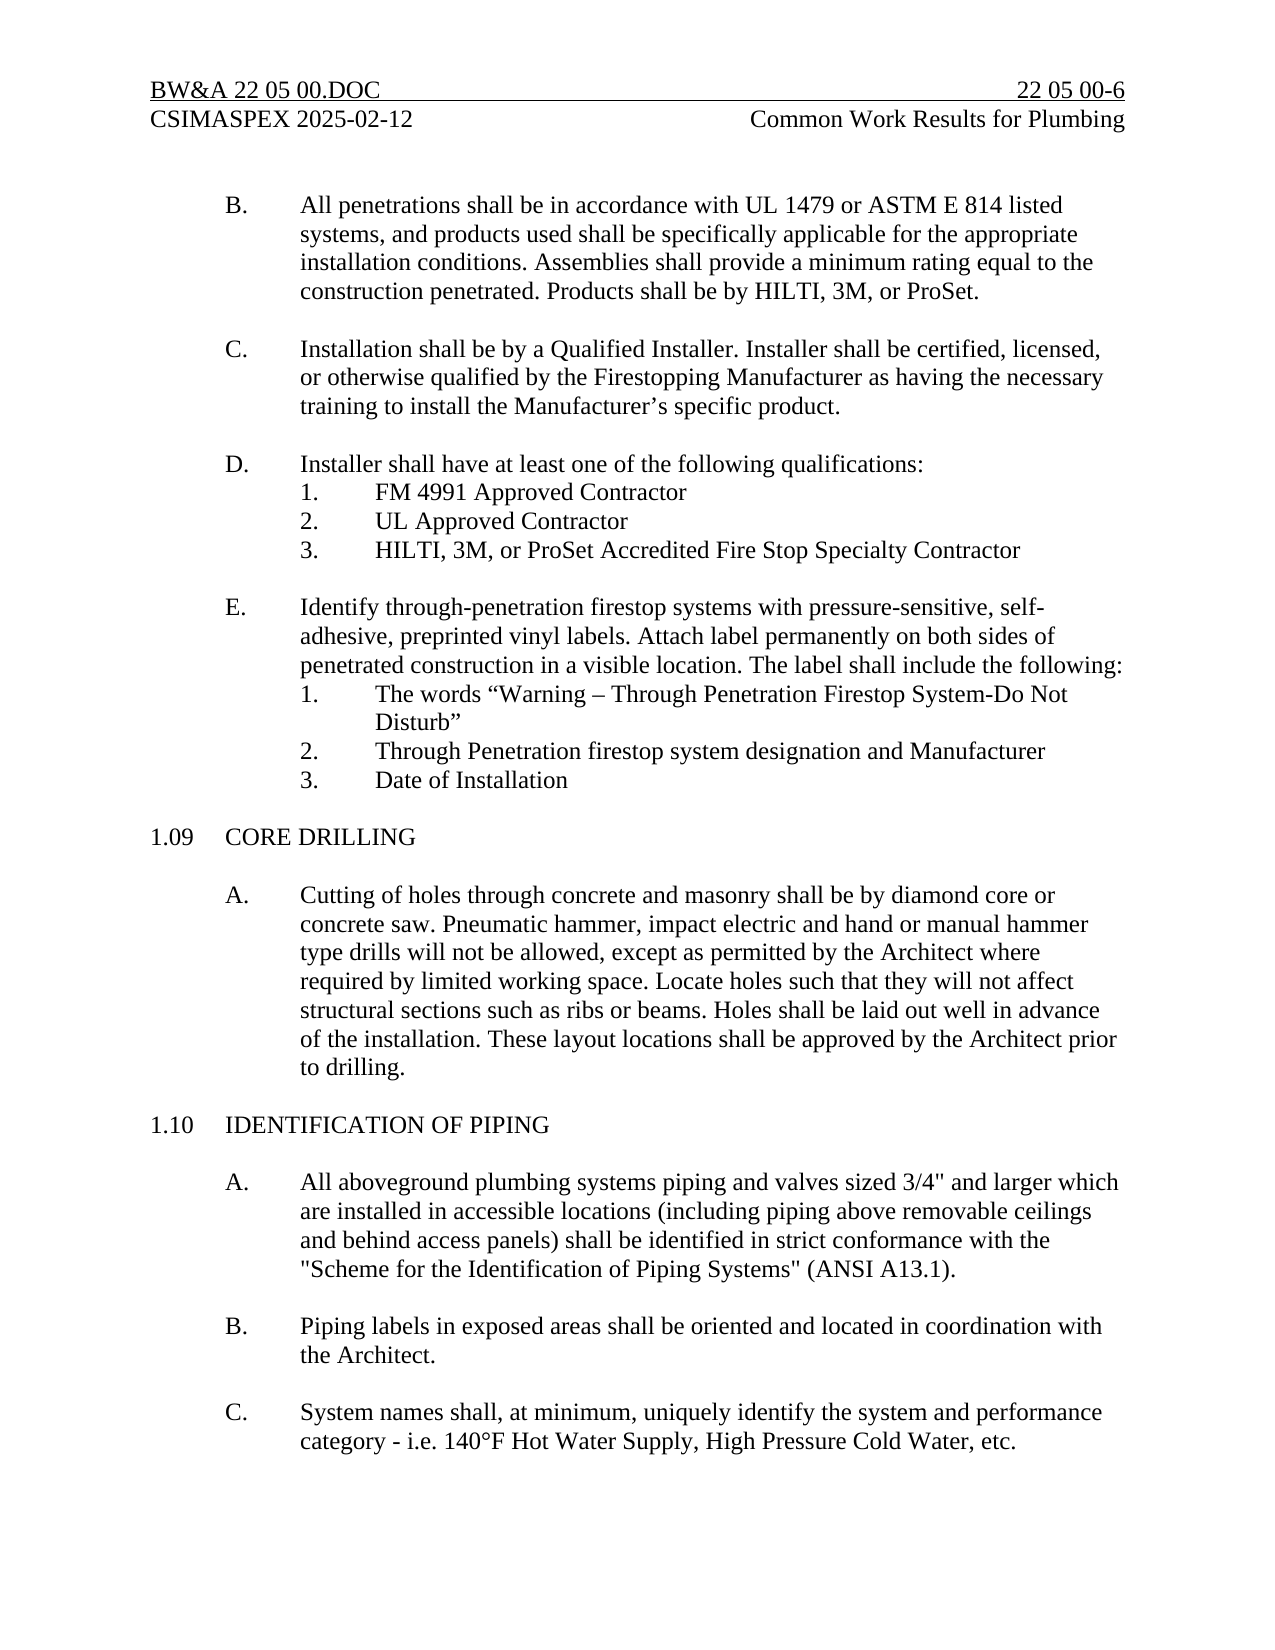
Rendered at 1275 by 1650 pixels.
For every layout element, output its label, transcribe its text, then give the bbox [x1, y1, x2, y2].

list Date of Installation [300, 765, 1125, 794]
text IDENTIFICATION OF PIPING [150, 1110, 1125, 1139]
list Installer shall have at least one of the following qualifications: [225, 449, 1125, 477]
text CORE DRILLING [150, 822, 1125, 851]
list Piping labels in exposed areas shall be oriented and located in coordination with the Architect. [225, 1311, 1125, 1369]
list FM 4991 Approved Contractor [300, 477, 1125, 506]
list All aboveground plumbing systems piping and valves sized 3/4" and larger which are installed in accessible locations (including piping above removable ceilings and behind access panels) shall be identified in strict conformance with the "Scheme for the Identification of Piping Systems" (ANSI A13.1). [225, 1167, 1125, 1282]
list Through Penetration firestop system designation and Manufacturer [300, 736, 1125, 765]
list Cutting of holes through concrete and masonry shall be by diamond core or concrete saw. Pneumatic hammer, impact electric and hand or manual hammer type drills will not be allowed, except as permitted by the Architect where required by limited working space. Locate holes such that they will not affect structural sections such as ribs or beams. Holes shall be laid out well in advance of the installation. These layout locations shall be approved by the Architect prior to drilling. [225, 880, 1125, 1081]
list Identify through-penetration firestop systems with pressure-sensitive, self-adhesive, preprinted vinyl labels. Attach label permanently on both sides of penetrated construction in a visible location. The label shall include the following: [225, 592, 1125, 679]
list HILTI, 3M, or ProSet Accredited Fire Stop Specialty Contractor [300, 535, 1125, 564]
list The words “Warning – Through Penetration Firestop System-Do Not Disturb” [300, 679, 1125, 736]
list UL Approved Contractor [300, 506, 1125, 535]
list Installation shall be by a Qualified Installer. Installer shall be certified, licensed, or otherwise qualified by the Firestopping Manufacturer as having the necessary training to install the Manufacturer’s specific product. [225, 334, 1125, 420]
list System names shall, at minimum, uniquely identify the system and performance category - i.e. 140°F Hot Water Supply, High Pressure Cold Water, etc. [225, 1397, 1125, 1455]
list All penetrations shall be in accordance with UL 1479 or ASTM E 814 listed systems, and products used shall be specifically applicable for the appropriate installation conditions. Assemblies shall provide a minimum rating equal to the construction penetrated. Products shall be by HILTI, 3M, or ProSet. [225, 190, 1125, 305]
